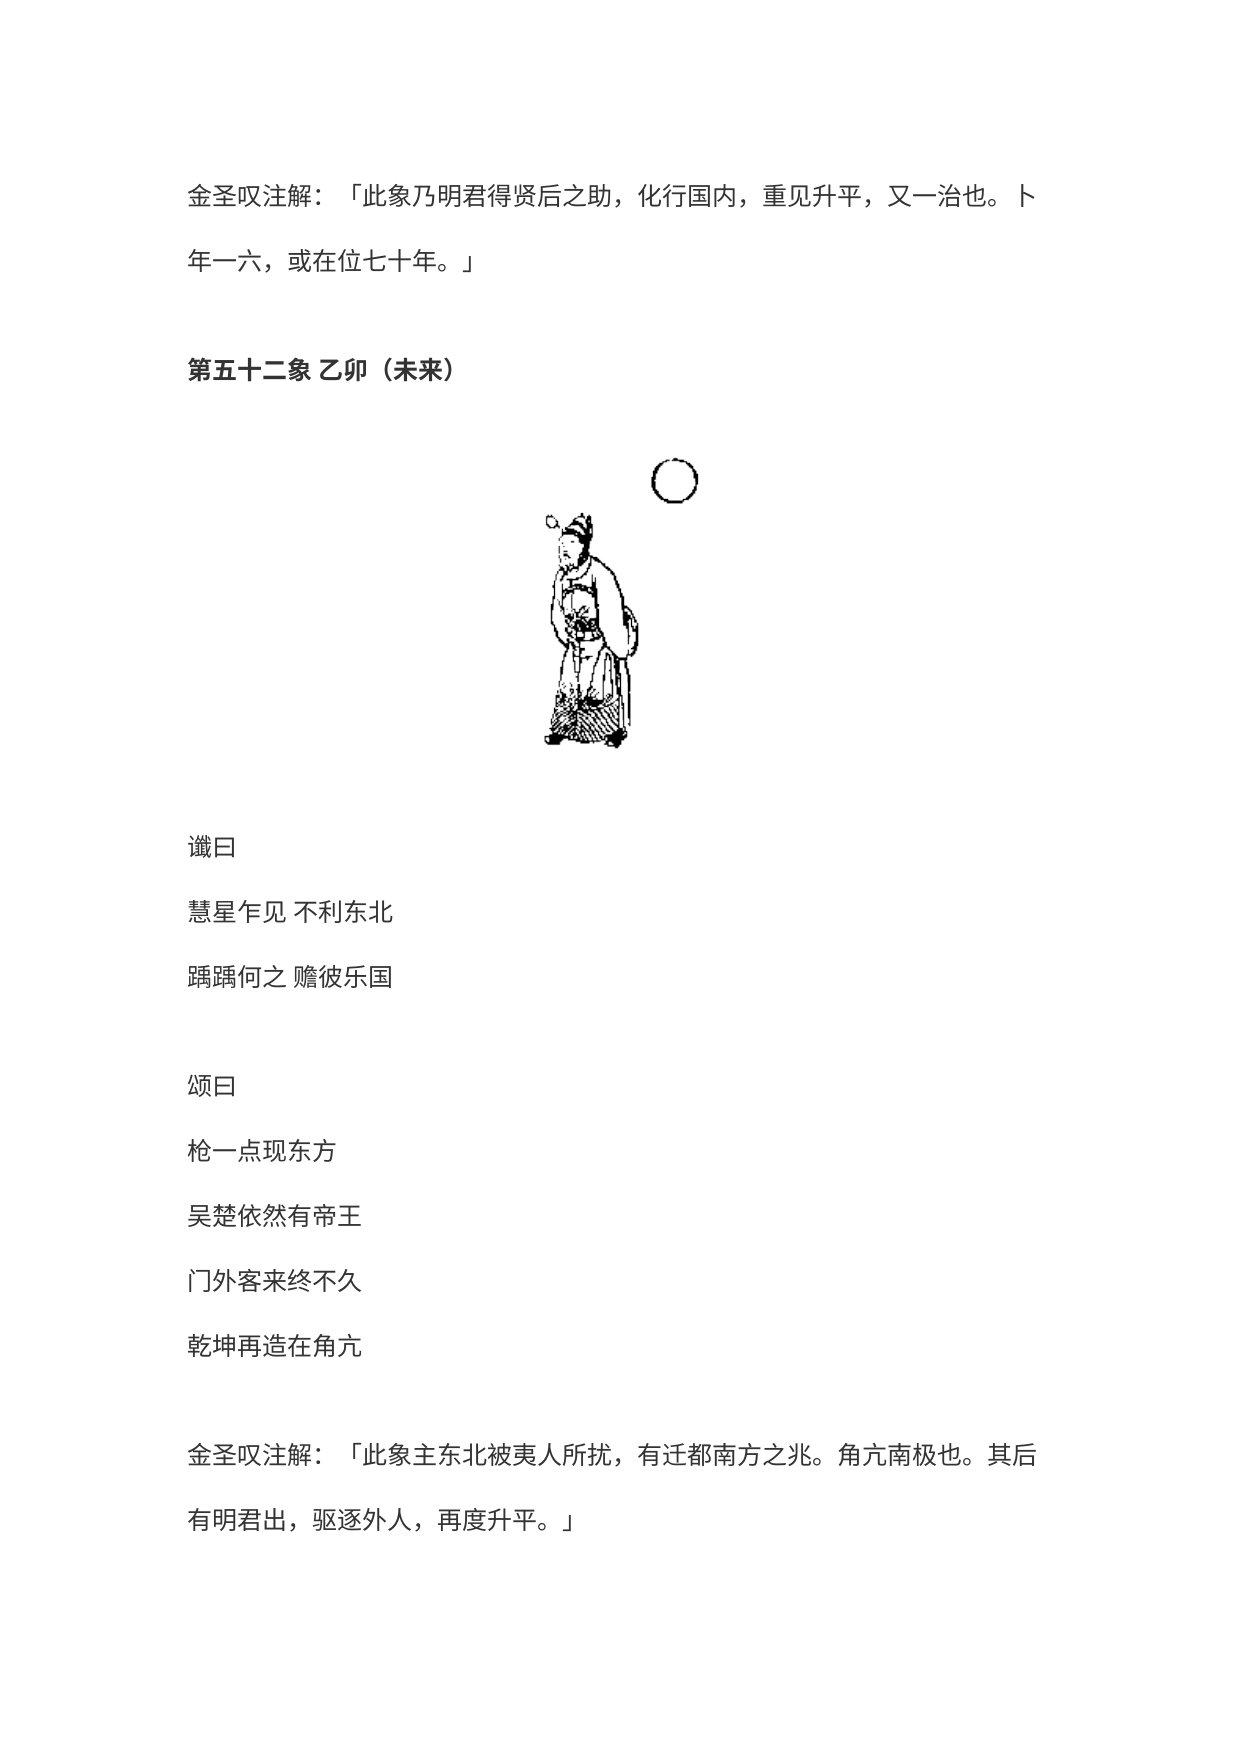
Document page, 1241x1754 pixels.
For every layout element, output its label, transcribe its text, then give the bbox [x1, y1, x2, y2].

text 颂曰 枪一点现东方 吴楚依然有帝王 门外客来终不久 乾坤再造在角亢 [187, 1052, 1053, 1377]
text 金圣叹注解：「此象乃明君得贤后之助，化行国内，重见升平，又一治也。卜年一六，或在位七十年。」 [187, 162, 1053, 292]
text 谶曰 慧星乍见 不利东北 踽踽何之 赡彼乐国 [187, 813, 1053, 1008]
text 第五十二象 乙卯（未来） [187, 336, 1053, 401]
picture [488, 444, 752, 761]
text 金圣叹注解：「此象主东北被夷人所扰，有迁都南方之兆。角亢南极也。其后有明君出，驱逐外人，再度升平。」 [187, 1421, 1053, 1551]
